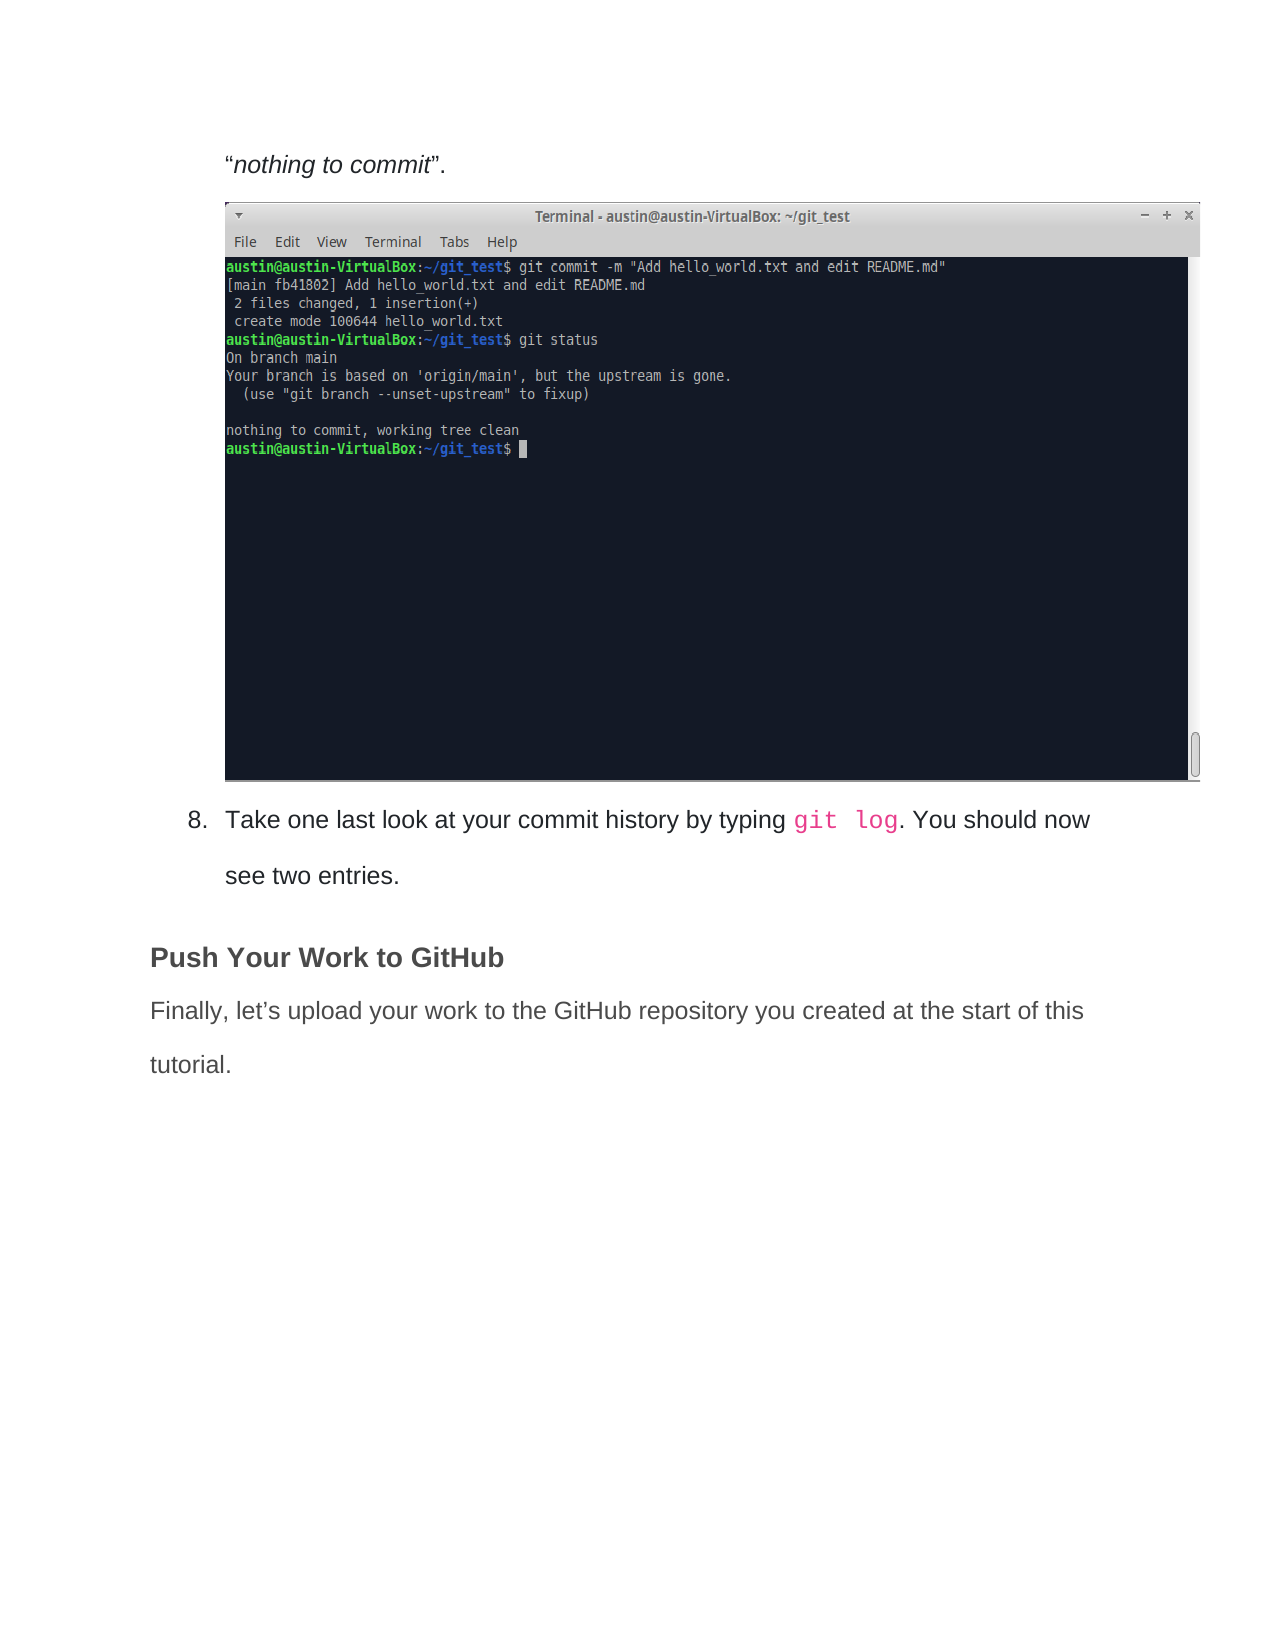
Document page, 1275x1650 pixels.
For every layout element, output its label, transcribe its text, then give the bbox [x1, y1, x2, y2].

text Finally, let’s upload your work to the GitHub repository you created at the start of this tutorial. [150, 996, 1125, 1079]
subtitle Push Your Work to GitHub [150, 941, 1125, 973]
list Take one last look at your commit history by typing git log. You should now see two entries. [187, 805, 1125, 890]
picture [225, 202, 1200, 782]
